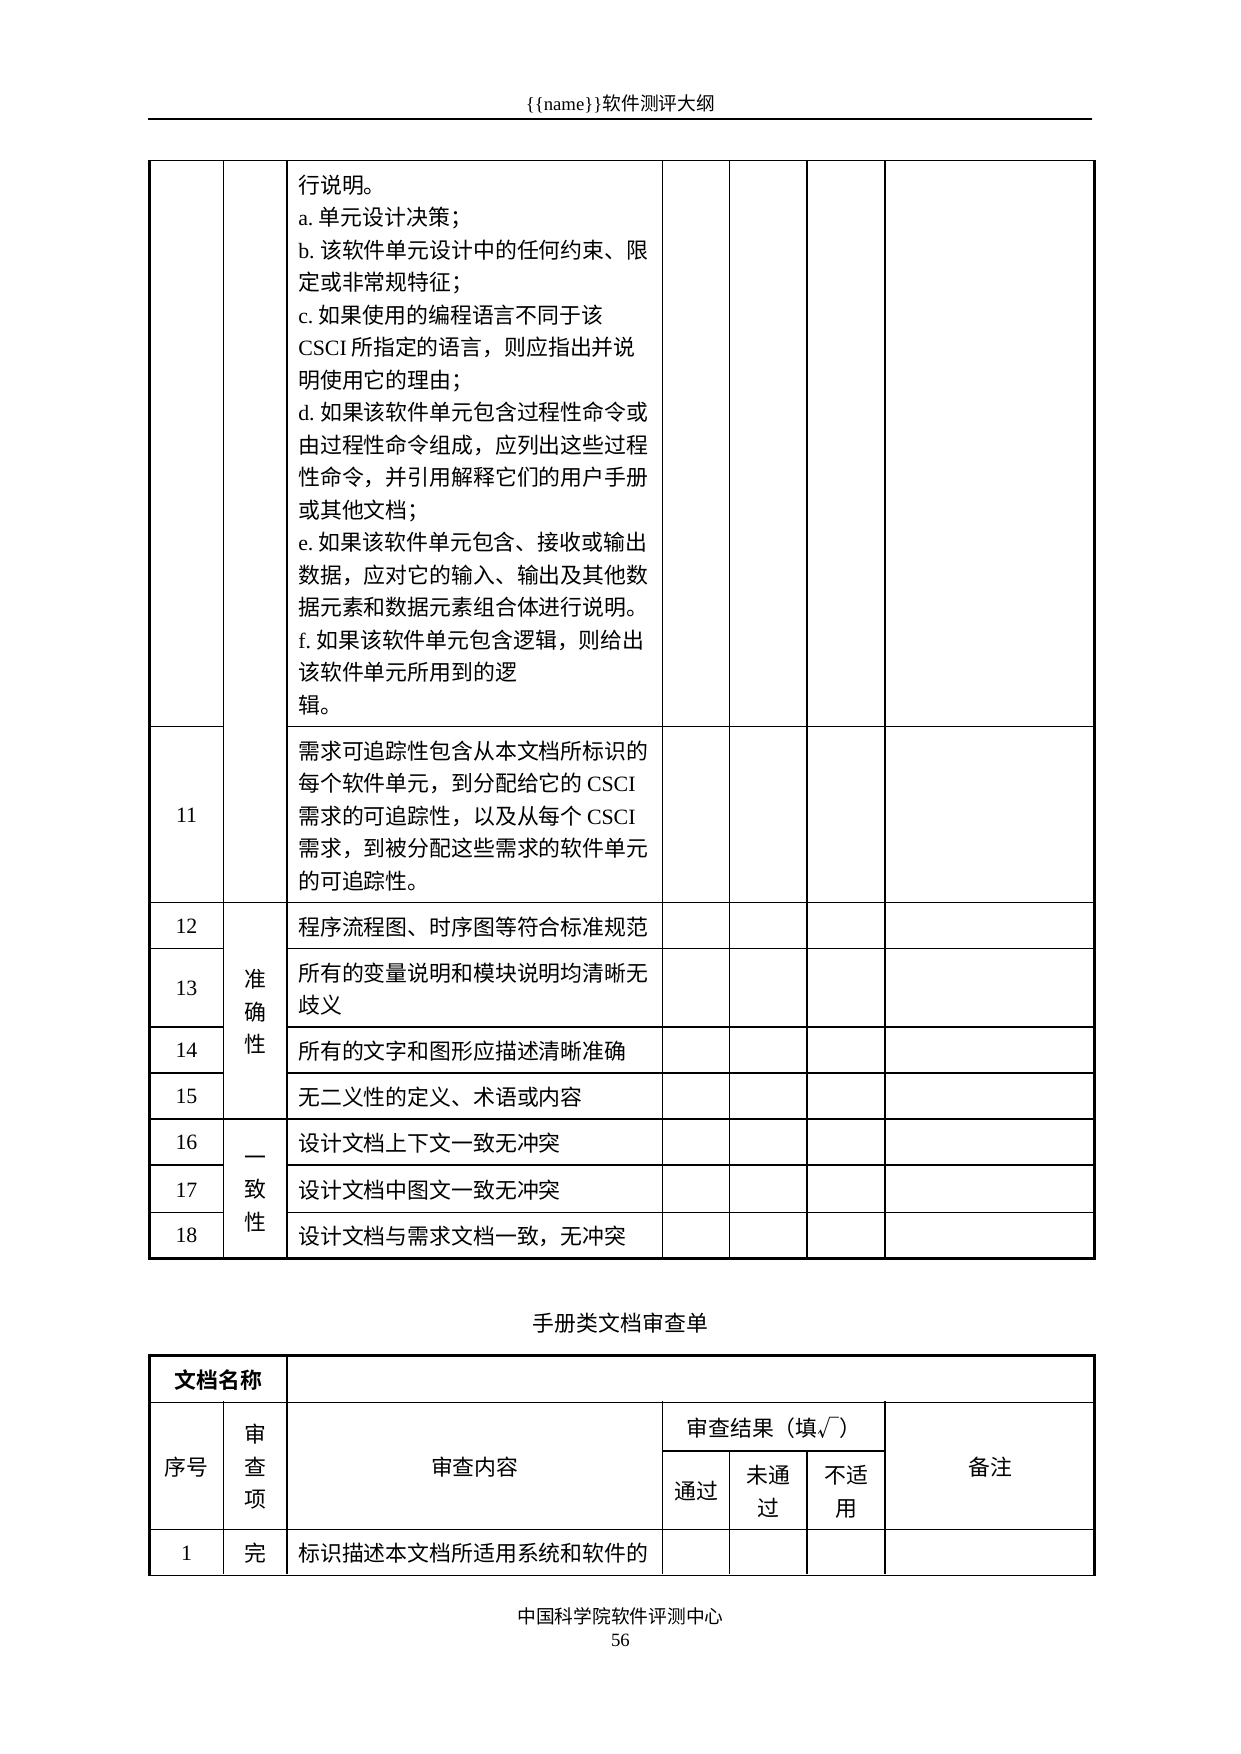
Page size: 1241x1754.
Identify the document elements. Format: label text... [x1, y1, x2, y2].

table_cell 设计文档与需求文档一致，无冲突 [288, 1213, 662, 1257]
table_cell 未通过 [730, 1452, 806, 1528]
table_cell 11 [151, 727, 223, 902]
table_cell 标识描述本文档所适用系统和软件的完整标识，包括其标识号、名称、缩略名、版本号和发布号。 [288, 1530, 662, 1574]
table_cell [808, 1028, 884, 1072]
table_cell 程序流程图、时序图等符合标准规范 [288, 903, 662, 948]
table_cell 所有的变量说明和模块说明均清晰无歧义 [288, 949, 662, 1026]
table_cell [663, 1120, 729, 1164]
table_cell [886, 949, 1093, 1026]
table_cell [730, 1074, 806, 1118]
table_cell 1 [151, 1530, 223, 1574]
table_cell 10 [151, 161, 223, 726]
table_cell [808, 1120, 884, 1164]
table_cell [808, 161, 884, 726]
table_cell [730, 1028, 806, 1072]
table_cell 一致性 [224, 1120, 286, 1257]
table_cell 13 [151, 949, 223, 1026]
table_cell [730, 1120, 806, 1164]
table_cell [730, 1213, 806, 1257]
text 手册类文档审查单 [148, 1306, 1092, 1338]
table_cell [663, 949, 729, 1026]
table_cell 12 [151, 903, 223, 948]
table_cell 完整性 [224, 1530, 286, 1574]
table_cell 16 [151, 1120, 223, 1164]
table_cell [808, 949, 884, 1026]
table_cell 准确性 [224, 903, 286, 1118]
table_cell [808, 1166, 884, 1211]
table_cell 备注 [886, 1403, 1093, 1528]
table_cell 审查项 [224, 1403, 286, 1528]
table_cell 17 [151, 1166, 223, 1211]
table_cell 审查结果（填√） [663, 1403, 884, 1450]
table_cell [663, 1028, 729, 1072]
table_cell 15 [151, 1074, 223, 1118]
table_cell [886, 161, 1093, 726]
table_cell [663, 161, 729, 726]
table_cell [730, 949, 806, 1026]
table_cell 设计文档中图文一致无冲突 [288, 1166, 662, 1211]
table_cell [886, 727, 1093, 902]
table_header [288, 1357, 1093, 1401]
table_cell 不适用 [808, 1452, 884, 1528]
table_cell 18 [151, 1213, 223, 1257]
table_header 文档名称 [151, 1357, 286, 1401]
table_cell 所有的文字和图形应描述清晰准确 [288, 1028, 662, 1072]
table_cell [663, 1166, 729, 1211]
table_cell 需求可追踪性包含从本文档所标识的每个软件单元，到分配给它的CSCI需求的可追踪性，以及从每个CSCI需求，到被分配这些需求的软件单元的可追踪性。 [288, 727, 662, 902]
table_cell [730, 727, 806, 902]
table_cell [663, 727, 729, 902]
table_cell 14 [151, 1028, 223, 1072]
table_cell 无二义性的定义、术语或内容 [288, 1074, 662, 1118]
table_cell [808, 903, 884, 948]
table_cell [886, 1213, 1093, 1257]
table_cell [730, 1166, 806, 1211]
table_cell [886, 1530, 1093, 1574]
table_cell [730, 903, 806, 948]
table_cell [730, 1530, 806, 1574]
table_cell [808, 1074, 884, 1118]
table_cell 设计文档上下文一致无冲突 [288, 1120, 662, 1164]
table_cell [886, 1028, 1093, 1072]
table_cell [663, 1530, 729, 1574]
table_cell [808, 1213, 884, 1257]
table_cell 通过 [663, 1452, 729, 1528]
table_cell [808, 727, 884, 902]
table_cell 序号 [151, 1403, 223, 1528]
table_cell [886, 1120, 1093, 1164]
table_cell [663, 1213, 729, 1257]
table_cell [663, 1074, 729, 1118]
table_cell 审查内容 [288, 1403, 662, 1528]
table_cell [730, 161, 806, 726]
table_cell [886, 903, 1093, 948]
table_cell [808, 1530, 884, 1574]
table_cell [886, 1166, 1093, 1211]
table_cell [886, 1074, 1093, 1118]
table_cell [663, 903, 729, 948]
